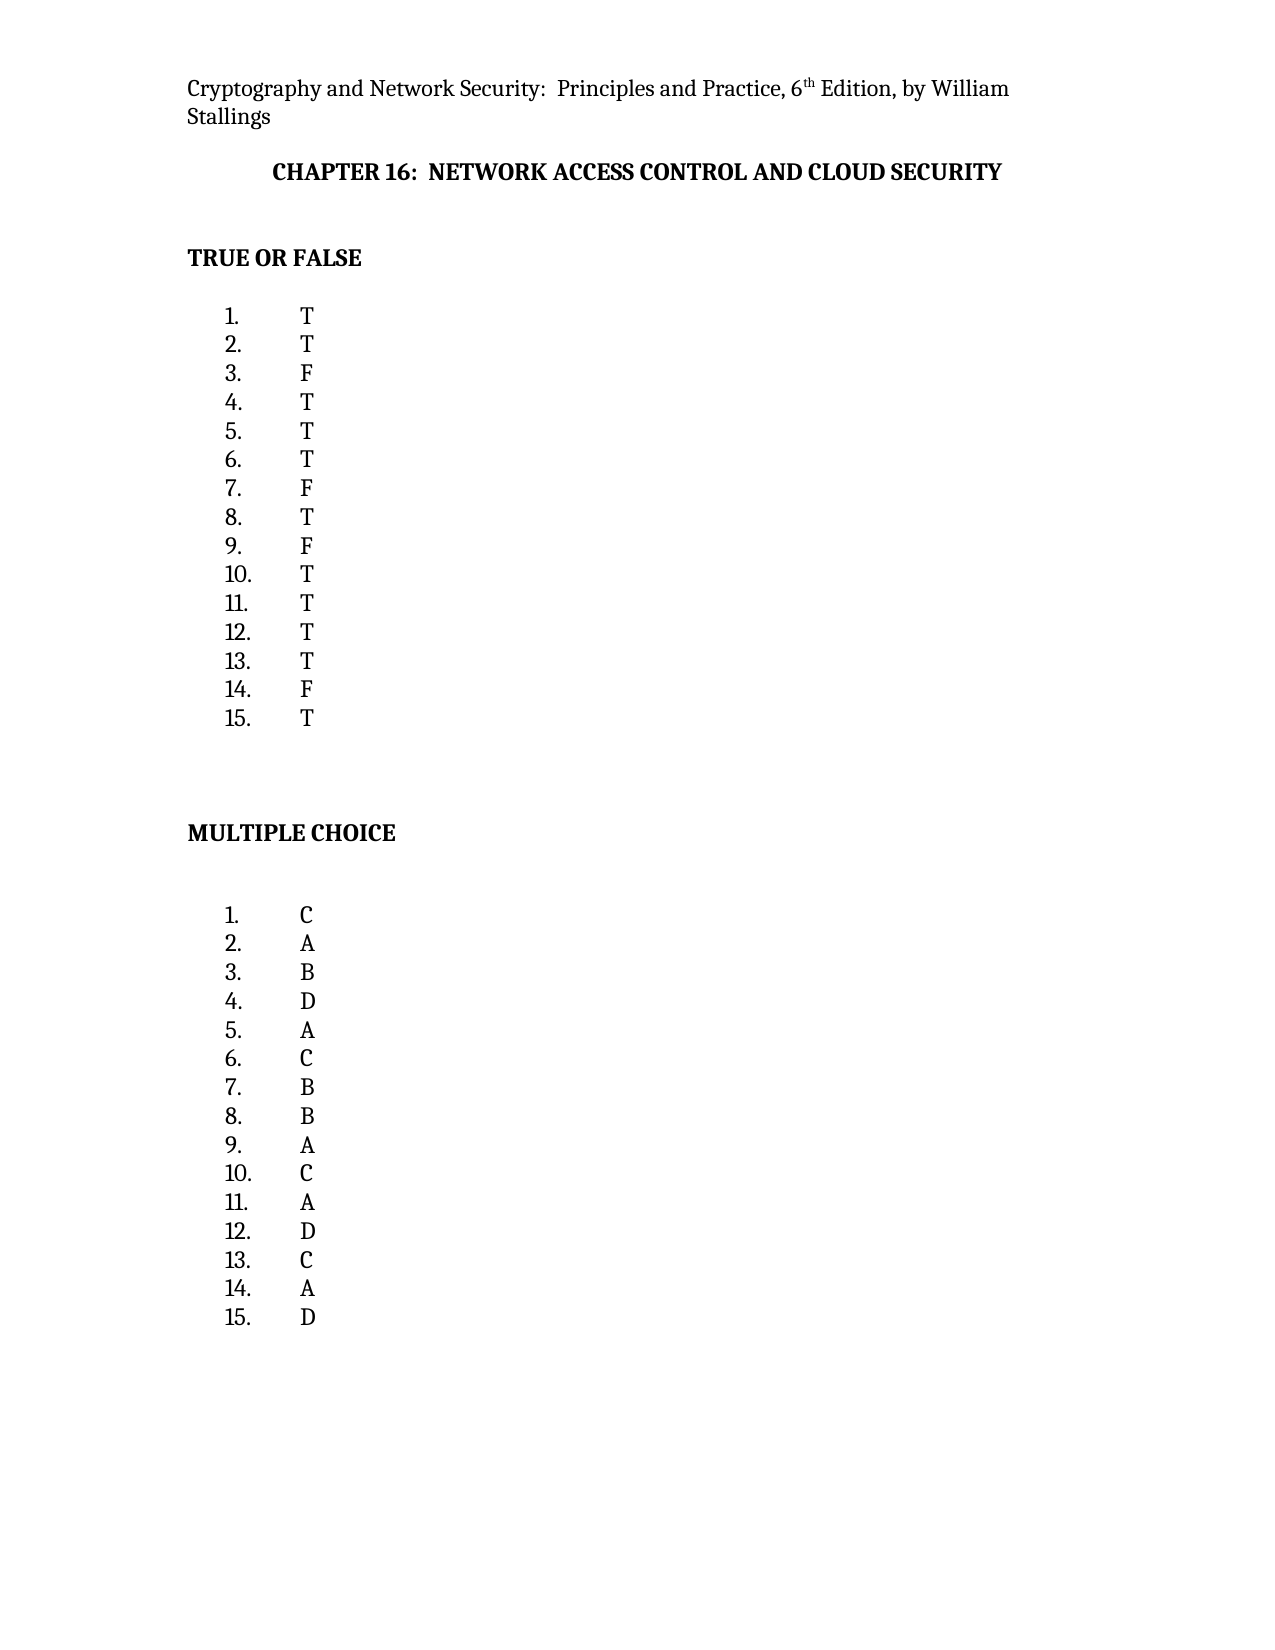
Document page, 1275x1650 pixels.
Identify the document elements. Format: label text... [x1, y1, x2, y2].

list T [225, 560, 1087, 589]
text MULTIPLE CHOICE [187, 819, 1087, 848]
list F [225, 532, 1087, 560]
list C [225, 1246, 1087, 1274]
list T [225, 388, 1087, 417]
list A [225, 1188, 1087, 1217]
list C [225, 1159, 1087, 1188]
list T [225, 302, 1087, 330]
list C [225, 901, 1087, 929]
text TRUE OR FALSE [187, 244, 1087, 273]
list T [225, 445, 1087, 474]
list A [225, 1131, 1087, 1159]
list F [225, 474, 1087, 503]
list D [225, 1217, 1087, 1246]
list T [225, 417, 1087, 445]
list A [225, 1274, 1087, 1303]
list A [225, 929, 1087, 958]
list A [225, 1016, 1087, 1044]
text Chapter 16: Network Access Control and Cloud Security [187, 158, 1087, 187]
list T [225, 589, 1087, 618]
list T [225, 503, 1087, 532]
list F [225, 675, 1087, 704]
list C [225, 1044, 1087, 1073]
list T [225, 704, 1087, 733]
list D [225, 987, 1087, 1016]
list D [225, 1303, 1087, 1332]
list T [225, 330, 1087, 359]
list T [225, 618, 1087, 647]
list B [225, 958, 1087, 987]
list T [225, 647, 1087, 675]
list B [225, 1073, 1087, 1102]
list B [225, 1102, 1087, 1131]
list F [225, 359, 1087, 388]
